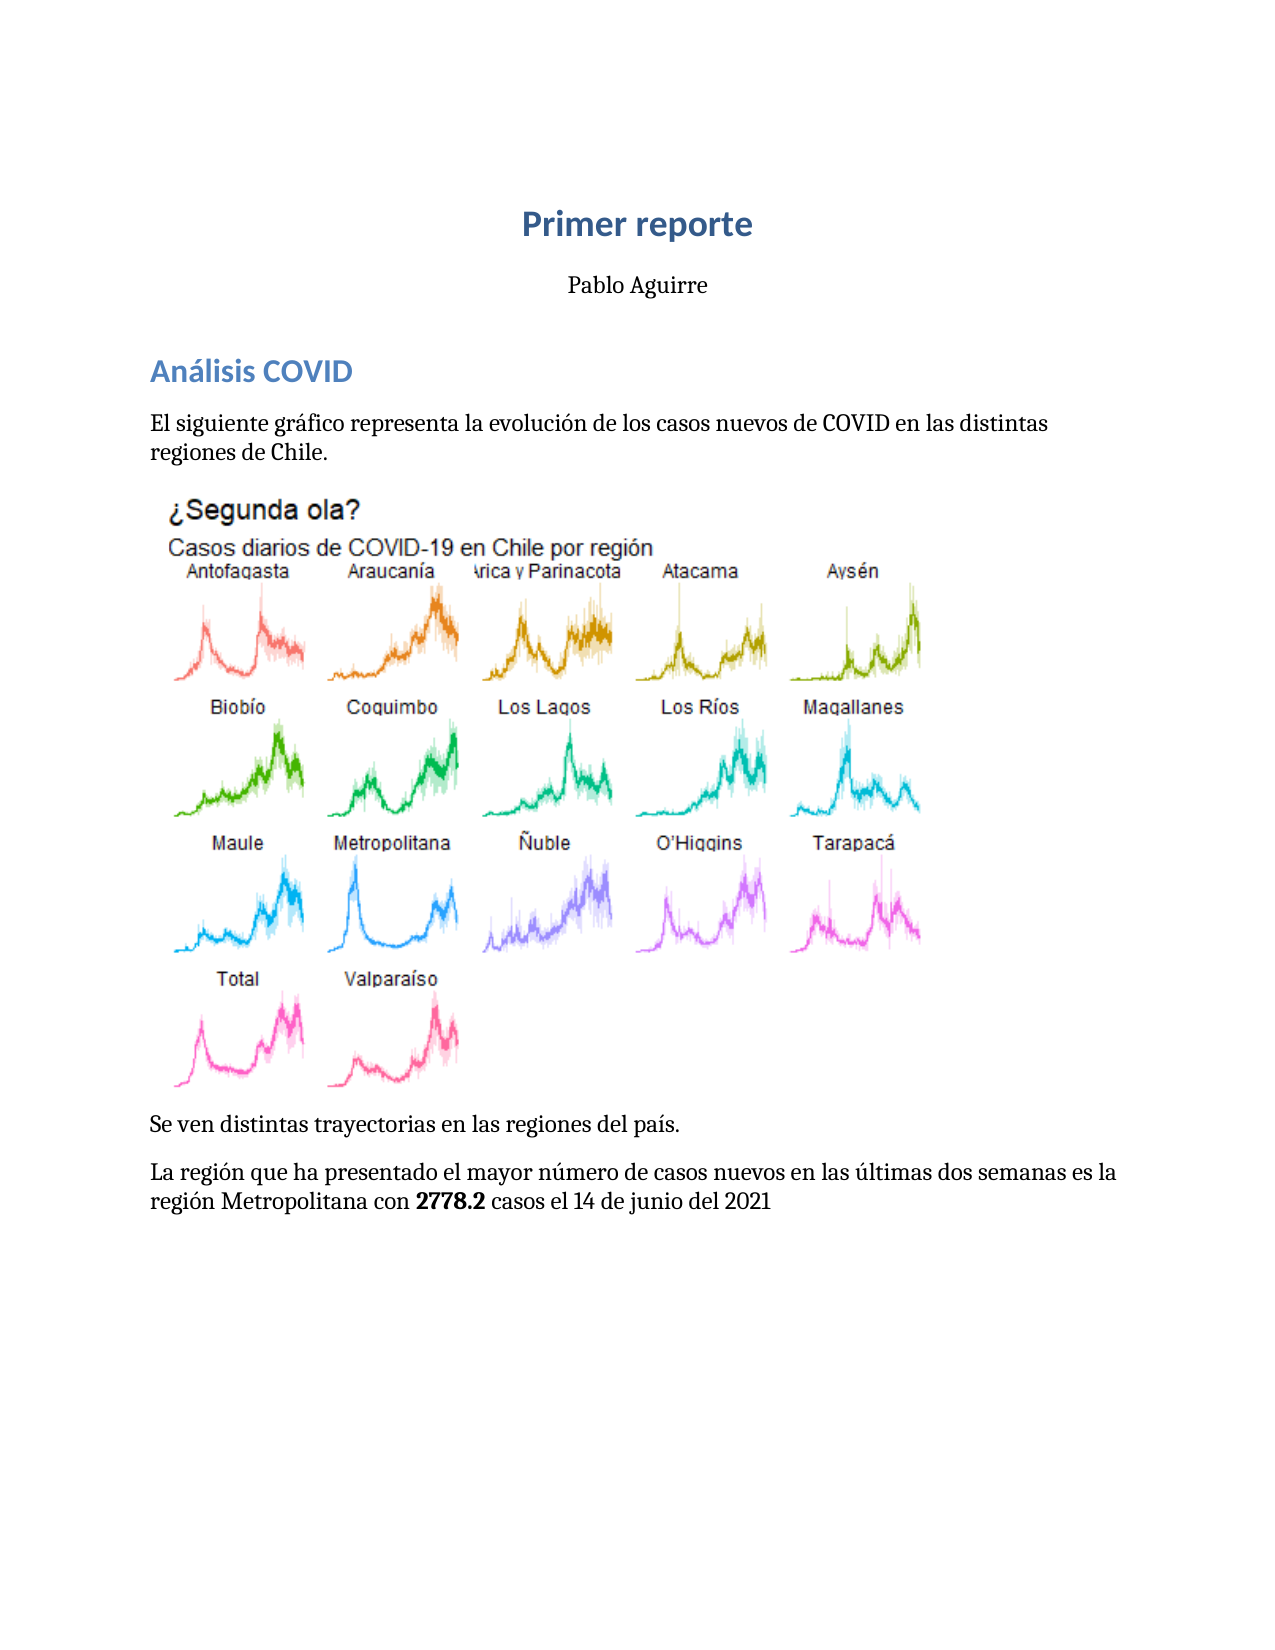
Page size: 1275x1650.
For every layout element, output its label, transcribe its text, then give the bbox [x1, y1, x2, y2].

picture [168, 485, 927, 1092]
subtitle Análisis COVID [150, 349, 1125, 390]
text El siguiente gráfico representa la evolución de los casos nuevos de COVID en las distintas regiones de Chile. [150, 409, 1125, 467]
text La región que ha presentado el mayor número de casos nuevos en las últimas dos semanas es la región Metropolitana con 2778.2 casos el 14 de junio del 2021 [150, 1158, 1125, 1215]
text Pablo Aguirre [150, 271, 1125, 299]
title Primer reporte [150, 200, 1125, 246]
text Se ven distintas trayectorias en las regiones del país. [150, 1110, 1125, 1139]
